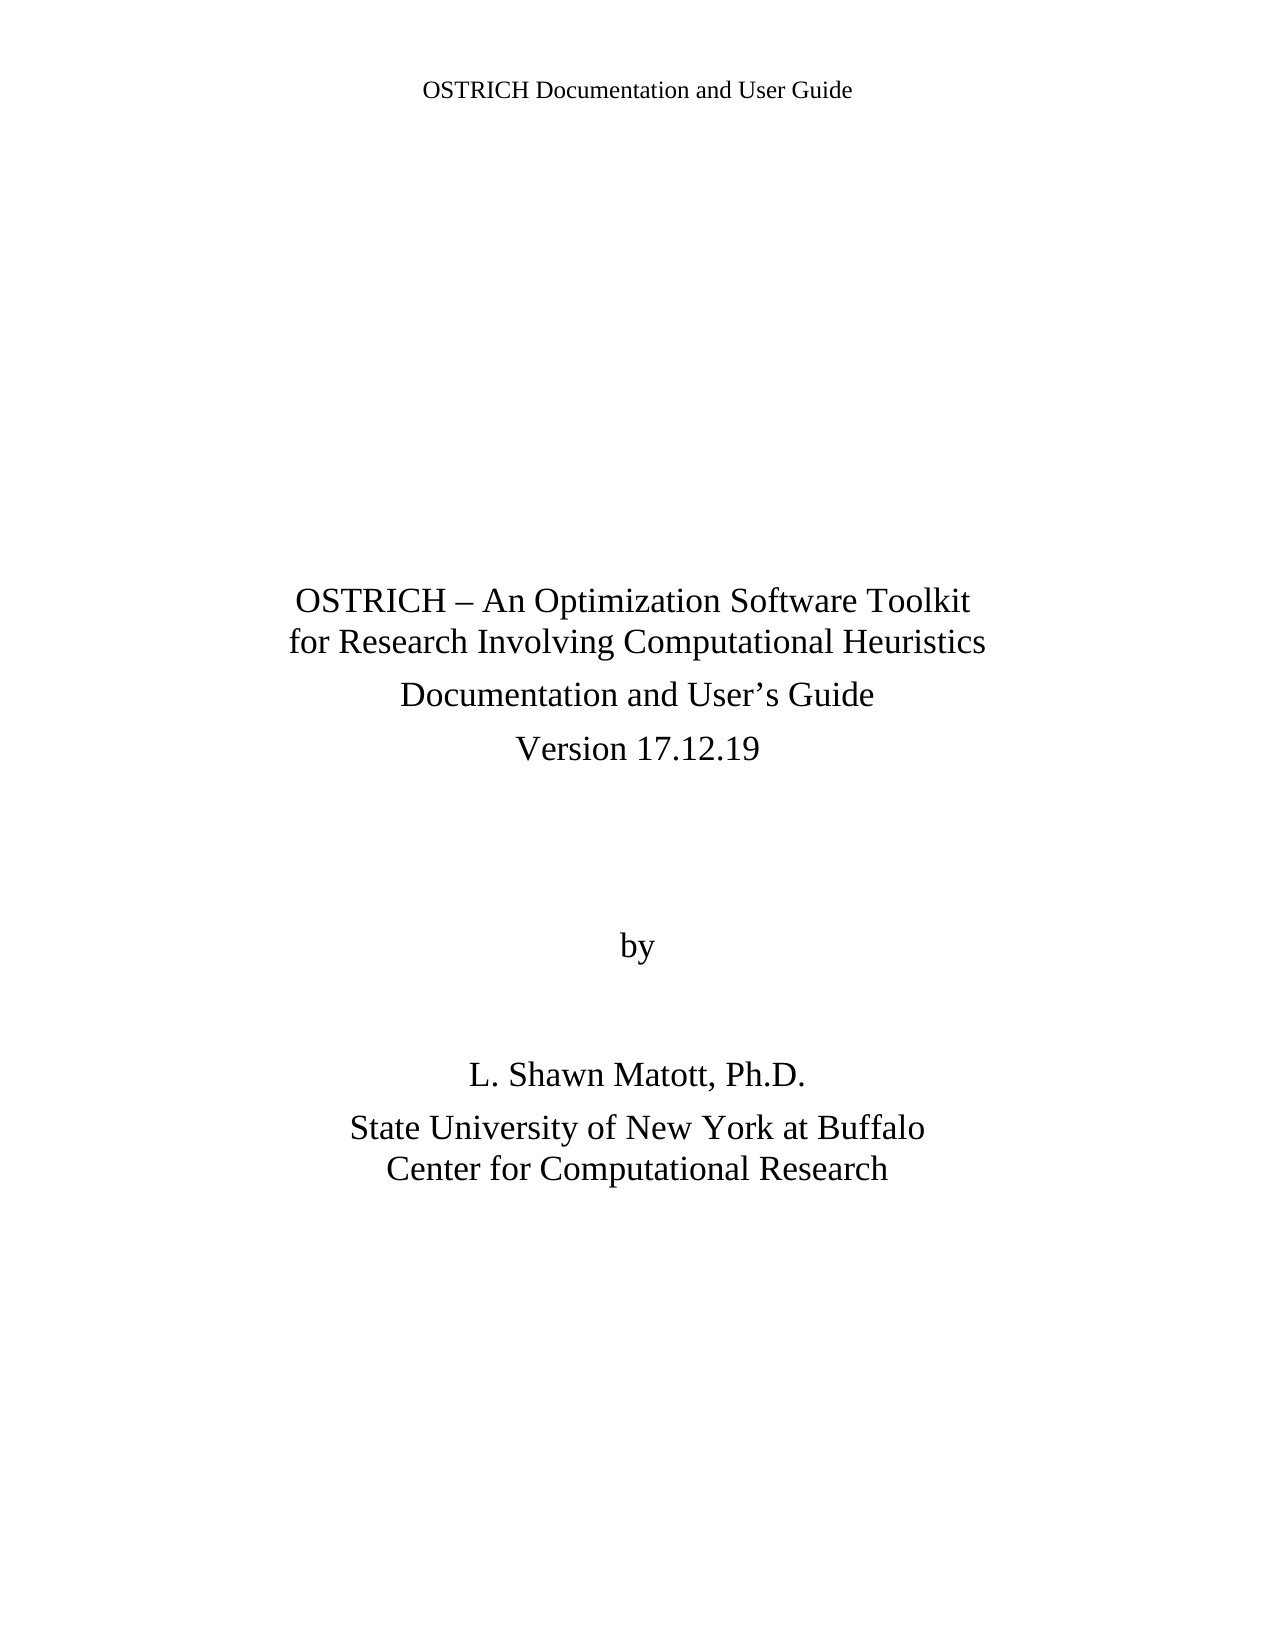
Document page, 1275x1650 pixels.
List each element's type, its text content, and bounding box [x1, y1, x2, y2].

title Center for Computational Research [150, 1147, 1125, 1188]
title L. Shawn Matott, Ph.D. [150, 1053, 1125, 1094]
title by [150, 924, 1125, 965]
text Version 17.12.19 [150, 727, 1125, 768]
title OSTRICH – An Optimization Software Toolkit for Research Involving Computational Heuristics [150, 579, 1125, 661]
title Documentation and User’s Guide [150, 673, 1125, 714]
title State University of New York at Buffalo [150, 1107, 1125, 1147]
